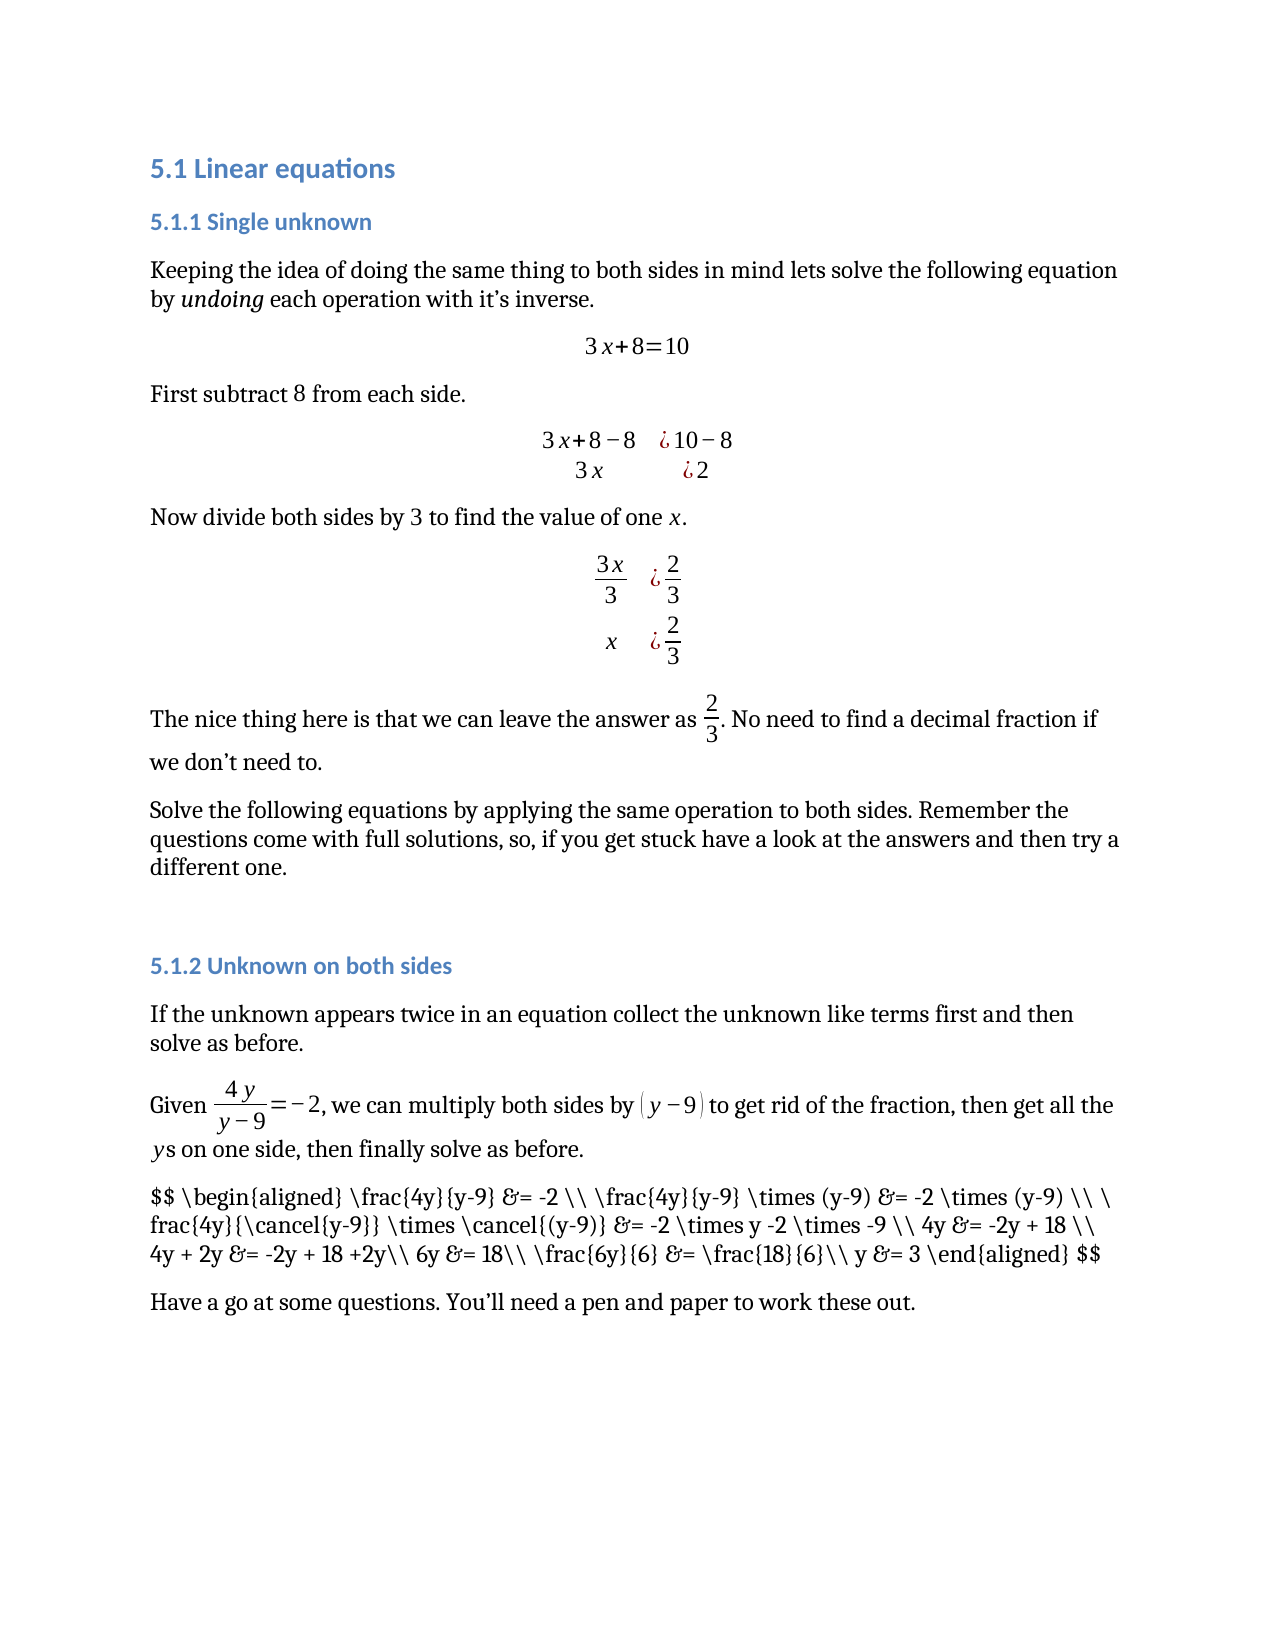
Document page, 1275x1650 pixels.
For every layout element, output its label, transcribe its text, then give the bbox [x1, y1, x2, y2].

text Keeping the idea of doing the same thing to both sides in mind lets solve the following equation by undoing each operation with it’s inverse. [150, 256, 1125, 313]
text Have a go at some questions. You’ll need a pen and paper to work these out. [150, 1287, 1125, 1316]
text Given , we can multiply both sides by to get rid of the fraction, then get all the s on one side, then finally solve as before. [150, 1076, 1125, 1164]
text The nice thing here is that we can leave the answer as . No need to find a decimal fraction if we don’t need to. [150, 689, 1125, 777]
text Solve the following equations by applying the same operation to both sides. Remember the questions come with full solutions, so, if you get stuck have a look at the answers and then try a different one. [150, 796, 1125, 882]
text Now divide both sides by to find the value of one . [150, 503, 1125, 532]
subtitle 5.1.1 Single unknown [150, 206, 1125, 237]
subtitle 5.1 Linear equations [150, 150, 1125, 186]
text $$ \begin{aligned} \frac{4y}{y-9} &= -2 \\ \frac{4y}{y-9} \times (y-9) &= -2 \times (y-9) \\ \frac{4y}{\cancel{y-9}} \times \cancel{(y-9)} &= -2 \times y -2 \times -9 \\ 4y &= -2y + 18 \\ 4y + 2y &= -2y + 18 +2y\\ 6y &= 18\\ \frac{6y}{6} &= \frac{18}{6}\\ y &= 3 \end{aligned} $$ [150, 1182, 1125, 1269]
text First subtract from each side. [150, 379, 1125, 408]
text If the unknown appears twice in an equation collect the unknown like terms first and then solve as before. [150, 1000, 1125, 1057]
subtitle 5.1.2 Unknown on both sides [150, 950, 1125, 981]
